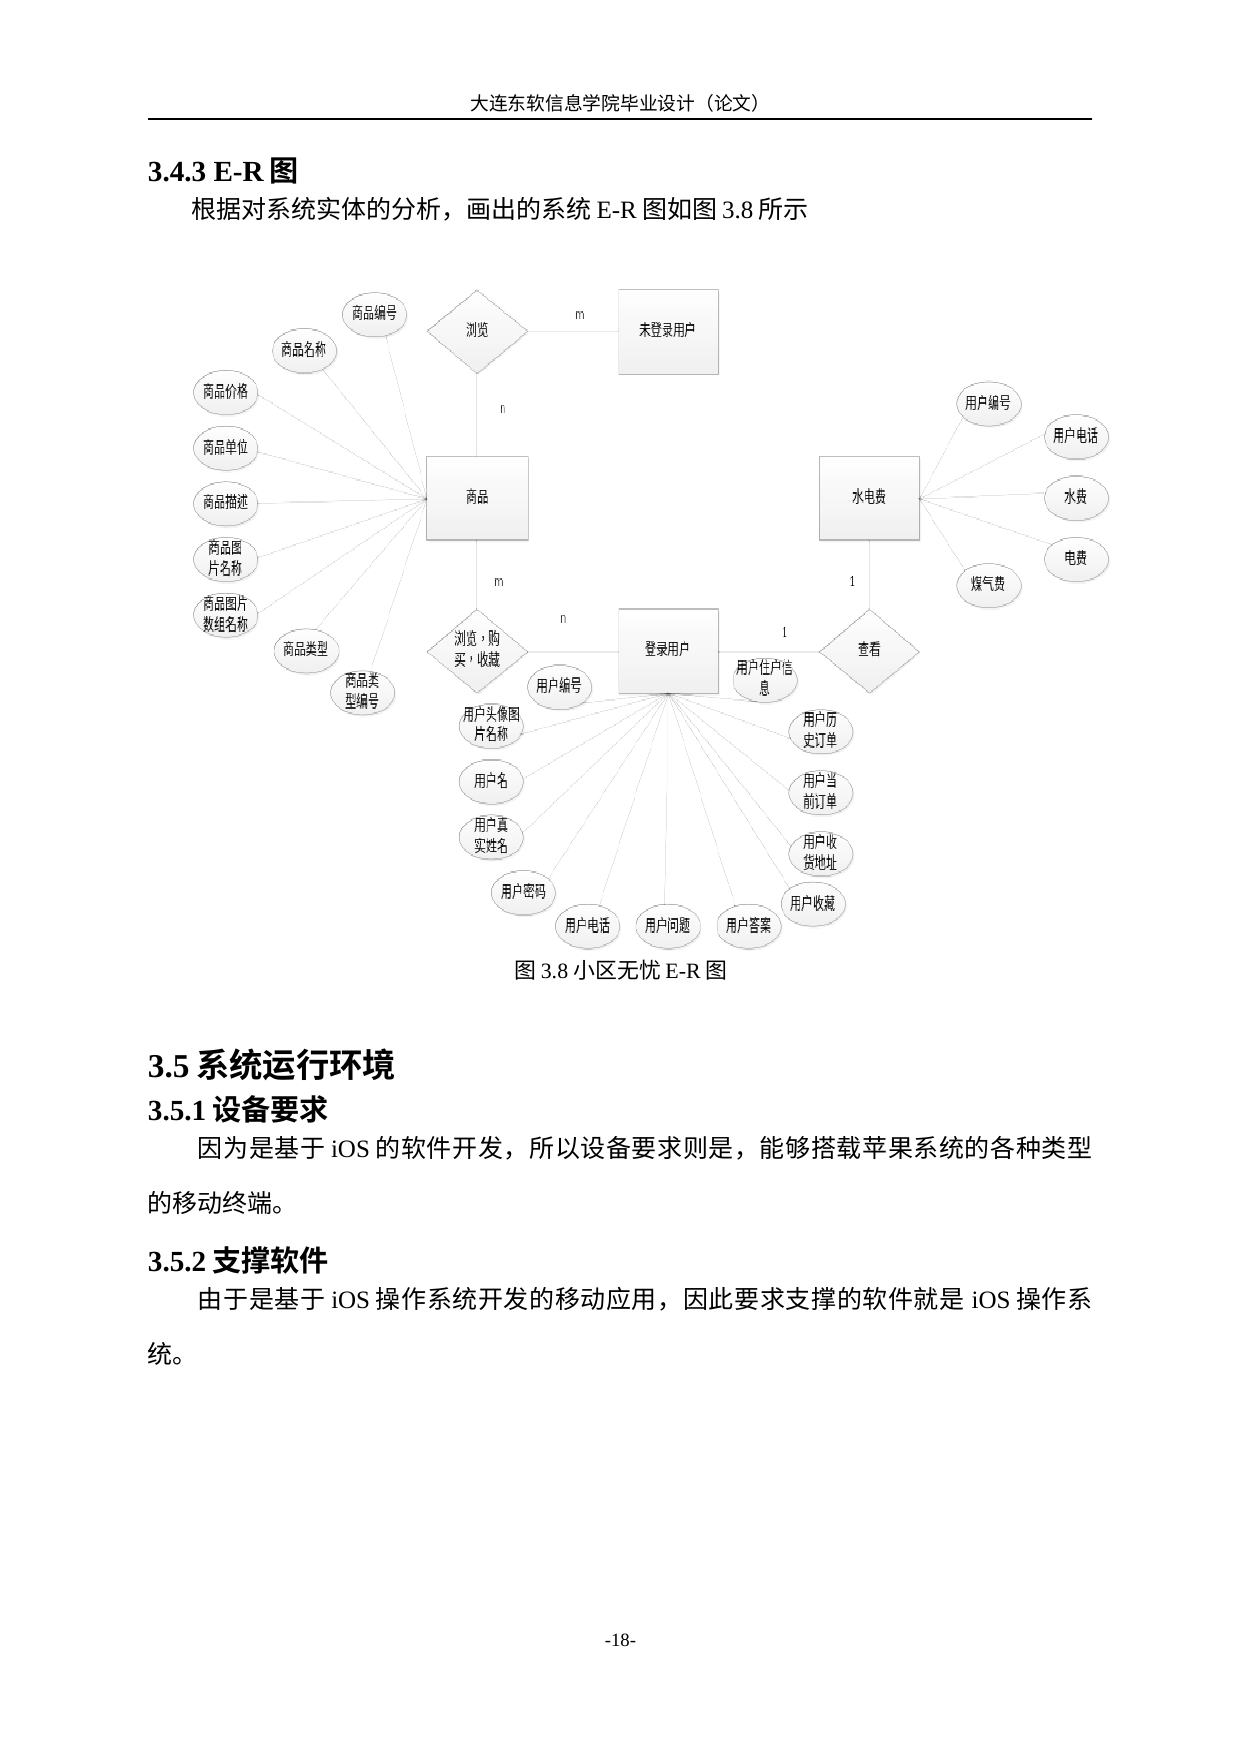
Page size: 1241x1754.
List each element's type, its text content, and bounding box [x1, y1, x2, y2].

text 根据对系统实体的分析，画出的系统E-R图如图3.8所示 [148, 190, 1092, 226]
text 图3.8 小区无忧E-R图 [148, 953, 1092, 985]
subtitle 3.5系统运行环境 [148, 1038, 1092, 1087]
text 由于是基于iOS操作系统开发的移动应用，因此要求支撑的软件就是iOS操作系统。 [148, 1280, 1092, 1371]
subtitle 3.5.2支撑软件 [148, 1238, 1092, 1280]
text 因为是基于iOS的软件开发，所以设备要求则是，能够搭载苹果系统的各种类型的移动终端。 [148, 1129, 1092, 1219]
subtitle 3.4.3 E-R图 [148, 148, 1092, 190]
subtitle 3.5.1设备要求 [148, 1087, 1092, 1129]
